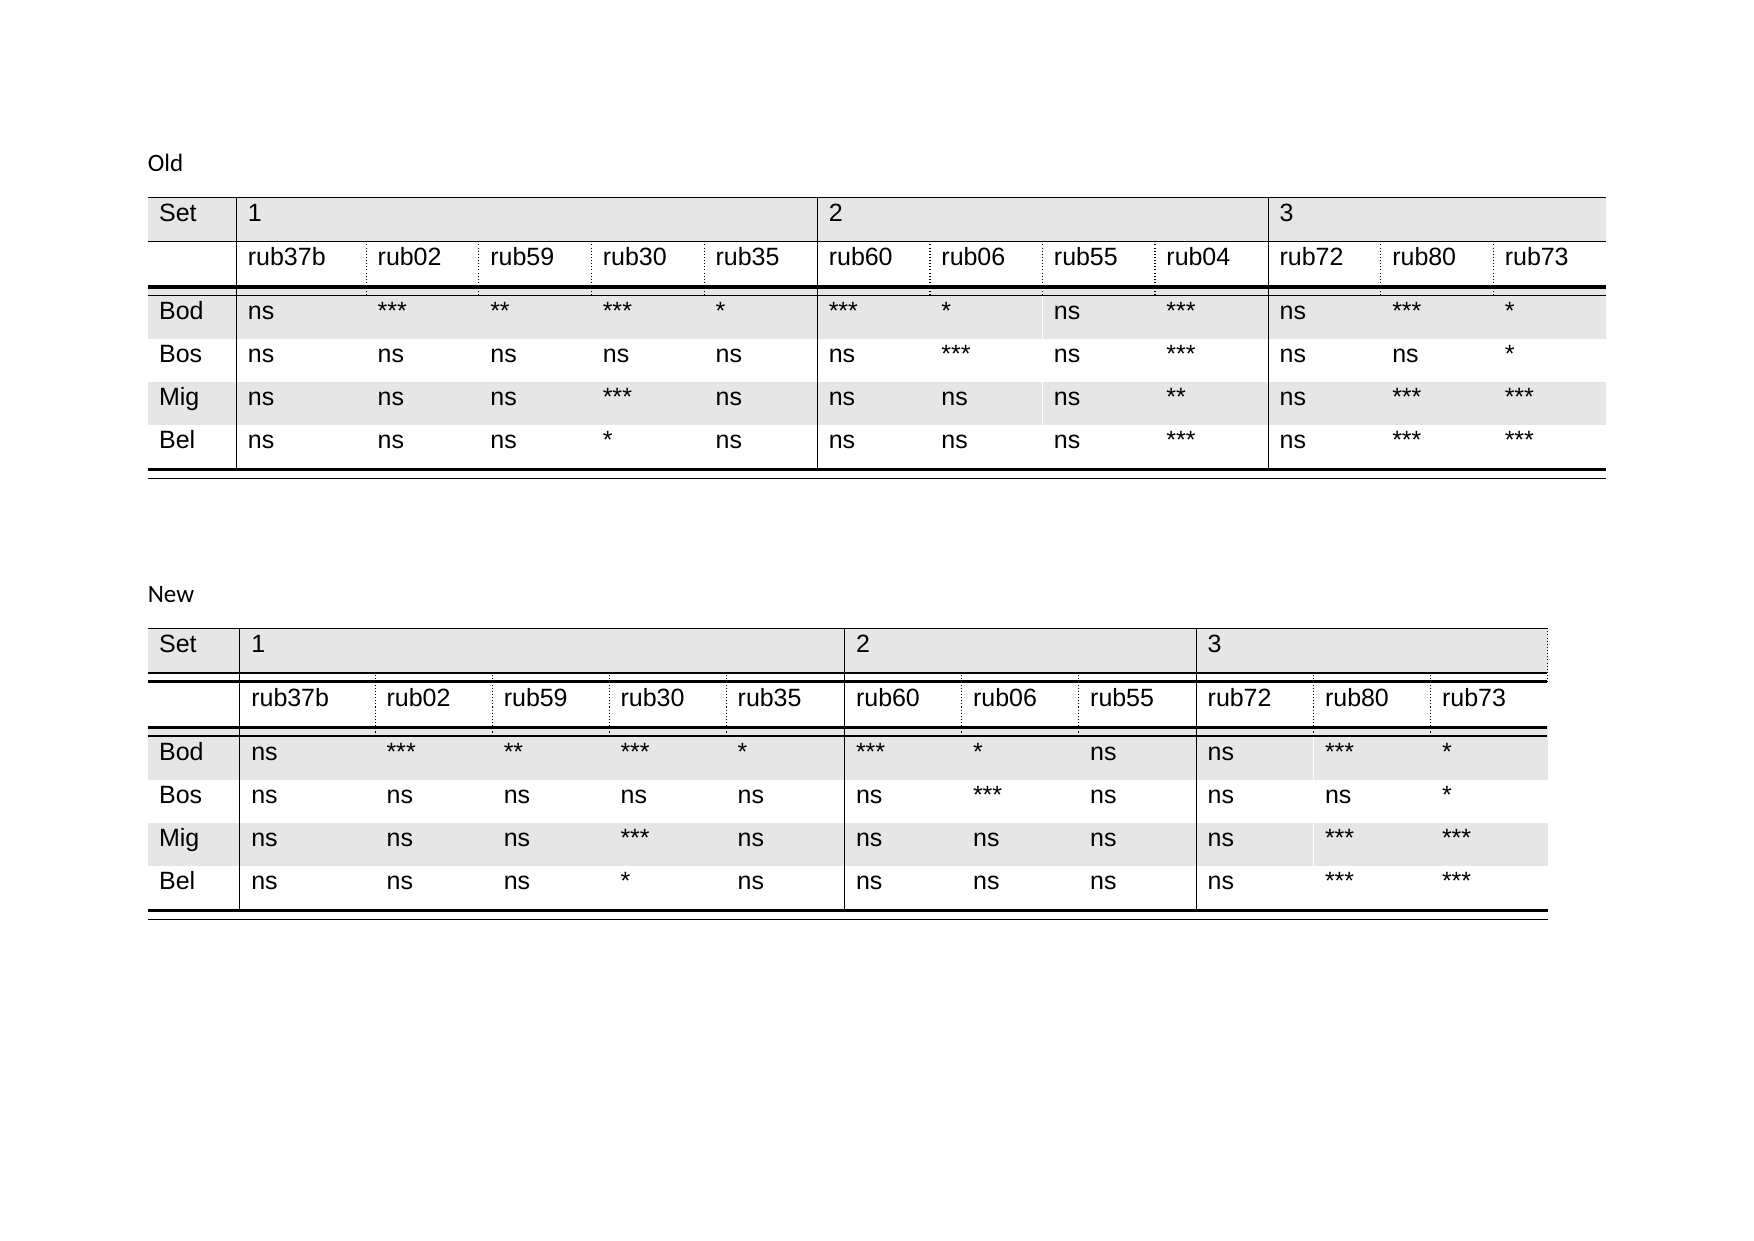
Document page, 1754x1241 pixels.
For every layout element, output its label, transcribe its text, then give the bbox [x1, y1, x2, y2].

table_cell ns [1197, 737, 1313, 780]
table_cell *** [1155, 339, 1268, 382]
table_cell ns [1197, 866, 1313, 909]
table_cell ns [479, 339, 591, 382]
table_cell rub80 [1381, 242, 1493, 285]
table_cell rub30 [591, 242, 704, 285]
table_header 2 [818, 198, 1268, 241]
table_cell Bel [148, 425, 236, 468]
table_cell *** [1381, 425, 1493, 468]
table_cell rub60 [818, 242, 930, 285]
table_cell *** [1493, 425, 1606, 468]
table_cell *** [962, 780, 1079, 823]
table_cell ns [704, 382, 817, 425]
table_cell ns [726, 866, 844, 909]
table_cell * [726, 737, 844, 780]
table_cell ns [240, 823, 375, 866]
table_header 2 [845, 629, 1196, 672]
table_header 3 [1197, 629, 1548, 672]
table_cell *** [1493, 382, 1606, 425]
text Old [148, 148, 1606, 178]
table_cell ns [704, 425, 817, 468]
table_cell ns [609, 780, 726, 823]
table_cell * [704, 296, 817, 339]
table_cell Bos [148, 780, 239, 823]
table_cell *** [845, 737, 962, 780]
table_cell ns [1197, 780, 1313, 823]
table_cell rub37b [237, 242, 366, 285]
table_cell [148, 683, 239, 726]
table_cell ns [1079, 866, 1196, 909]
table_cell *** [1431, 866, 1548, 909]
table_cell ns [1043, 339, 1155, 382]
table_cell Bod [148, 296, 236, 339]
table_cell ns [240, 780, 375, 823]
table_cell *** [1314, 866, 1431, 909]
table_cell ns [845, 823, 962, 866]
table_cell ns [962, 823, 1079, 866]
table_cell ns [1079, 823, 1196, 866]
table_cell rub80 [1314, 683, 1431, 726]
table_cell ns [818, 382, 930, 425]
table_cell ns [1269, 382, 1381, 425]
table_cell ns [1043, 296, 1155, 339]
table_cell *** [1155, 296, 1268, 339]
table_cell ns [366, 425, 479, 468]
table_cell *** [609, 737, 726, 780]
table_header 3 [1269, 198, 1606, 241]
table_cell ns [375, 823, 492, 866]
table_cell *** [1431, 823, 1548, 866]
table_cell Mig [148, 382, 236, 425]
table_cell ns [591, 339, 704, 382]
table_cell rub72 [1197, 683, 1313, 726]
table_cell rub06 [930, 242, 1042, 285]
table_cell * [1493, 296, 1606, 339]
table_cell rub30 [609, 683, 726, 726]
table_cell rub04 [1155, 242, 1268, 285]
table_cell rub35 [726, 683, 844, 726]
table_cell ** [492, 737, 609, 780]
table_cell *** [591, 296, 704, 339]
table_header 1 [240, 629, 844, 672]
table_cell Bod [148, 737, 239, 780]
table_cell ns [1381, 339, 1493, 382]
table_cell ns [375, 866, 492, 909]
table_cell Bel [148, 866, 239, 909]
table_header 1 [237, 198, 817, 241]
table_cell ns [930, 382, 1042, 425]
table_cell ns [1197, 823, 1313, 866]
table_cell ns [237, 296, 366, 339]
table_cell ns [237, 425, 366, 468]
table_cell rub59 [492, 683, 609, 726]
table_cell rub72 [1269, 242, 1381, 285]
table_cell ns [704, 339, 817, 382]
table_cell ns [366, 382, 479, 425]
table_cell ns [1269, 425, 1381, 468]
table_cell ns [726, 780, 844, 823]
table_cell *** [375, 737, 492, 780]
table_cell * [962, 737, 1079, 780]
table_cell ns [240, 737, 375, 780]
table_cell rub59 [479, 242, 591, 285]
table_cell ns [1314, 780, 1431, 823]
table_cell ns [237, 382, 366, 425]
table_cell ns [1043, 382, 1155, 425]
table_cell ns [818, 425, 930, 468]
table_cell ns [492, 780, 609, 823]
table_cell ns [818, 339, 930, 382]
table_cell *** [1314, 823, 1431, 866]
table_cell rub06 [962, 683, 1079, 726]
table_cell * [591, 425, 704, 468]
table_cell ns [845, 780, 962, 823]
table_cell *** [818, 296, 930, 339]
table_cell *** [1155, 425, 1268, 468]
table_cell ns [1269, 339, 1381, 382]
table_header Set [148, 198, 236, 241]
table_cell *** [366, 296, 479, 339]
table_cell *** [1314, 737, 1431, 780]
table_cell ns [492, 866, 609, 909]
table_cell rub73 [1431, 682, 1548, 726]
table_cell ns [726, 823, 844, 866]
table_cell [148, 242, 236, 285]
table_cell * [1431, 780, 1548, 823]
table_cell ns [366, 339, 479, 382]
table_header Set [148, 629, 239, 672]
table_cell ** [479, 296, 591, 339]
table_cell ns [962, 866, 1079, 909]
table_cell ns [845, 866, 962, 909]
table_cell * [930, 296, 1042, 339]
table_cell ns [479, 382, 591, 425]
table_cell * [609, 866, 726, 909]
text New [148, 578, 1606, 609]
table_cell * [1431, 726, 1548, 780]
table_cell Mig [148, 823, 239, 866]
table_cell ** [1155, 382, 1268, 425]
table_cell rub02 [366, 242, 479, 285]
table_cell rub73 [1493, 242, 1606, 285]
table_cell *** [1381, 382, 1493, 425]
table_cell *** [591, 382, 704, 425]
table_cell *** [1381, 296, 1493, 339]
table_cell ns [237, 339, 366, 382]
table_cell rub55 [1043, 242, 1155, 285]
table_cell Bos [148, 339, 236, 382]
table_cell rub37b [240, 683, 375, 726]
table_cell ns [492, 823, 609, 866]
table_cell ns [240, 866, 375, 909]
table_cell * [1493, 339, 1606, 382]
table_cell [148, 674, 239, 680]
table_cell ns [1079, 737, 1196, 780]
table_cell ns [479, 425, 591, 468]
table_cell ns [1043, 425, 1155, 468]
table_cell rub02 [375, 683, 492, 726]
table_cell ns [930, 425, 1042, 468]
table_cell ns [375, 780, 492, 823]
table_cell ns [1269, 296, 1381, 339]
table_cell *** [930, 339, 1042, 382]
table_cell rub60 [845, 683, 962, 726]
table_cell rub55 [1079, 683, 1196, 726]
table_cell rub35 [704, 242, 817, 285]
table_cell *** [609, 823, 726, 866]
table_cell ns [1079, 780, 1196, 823]
